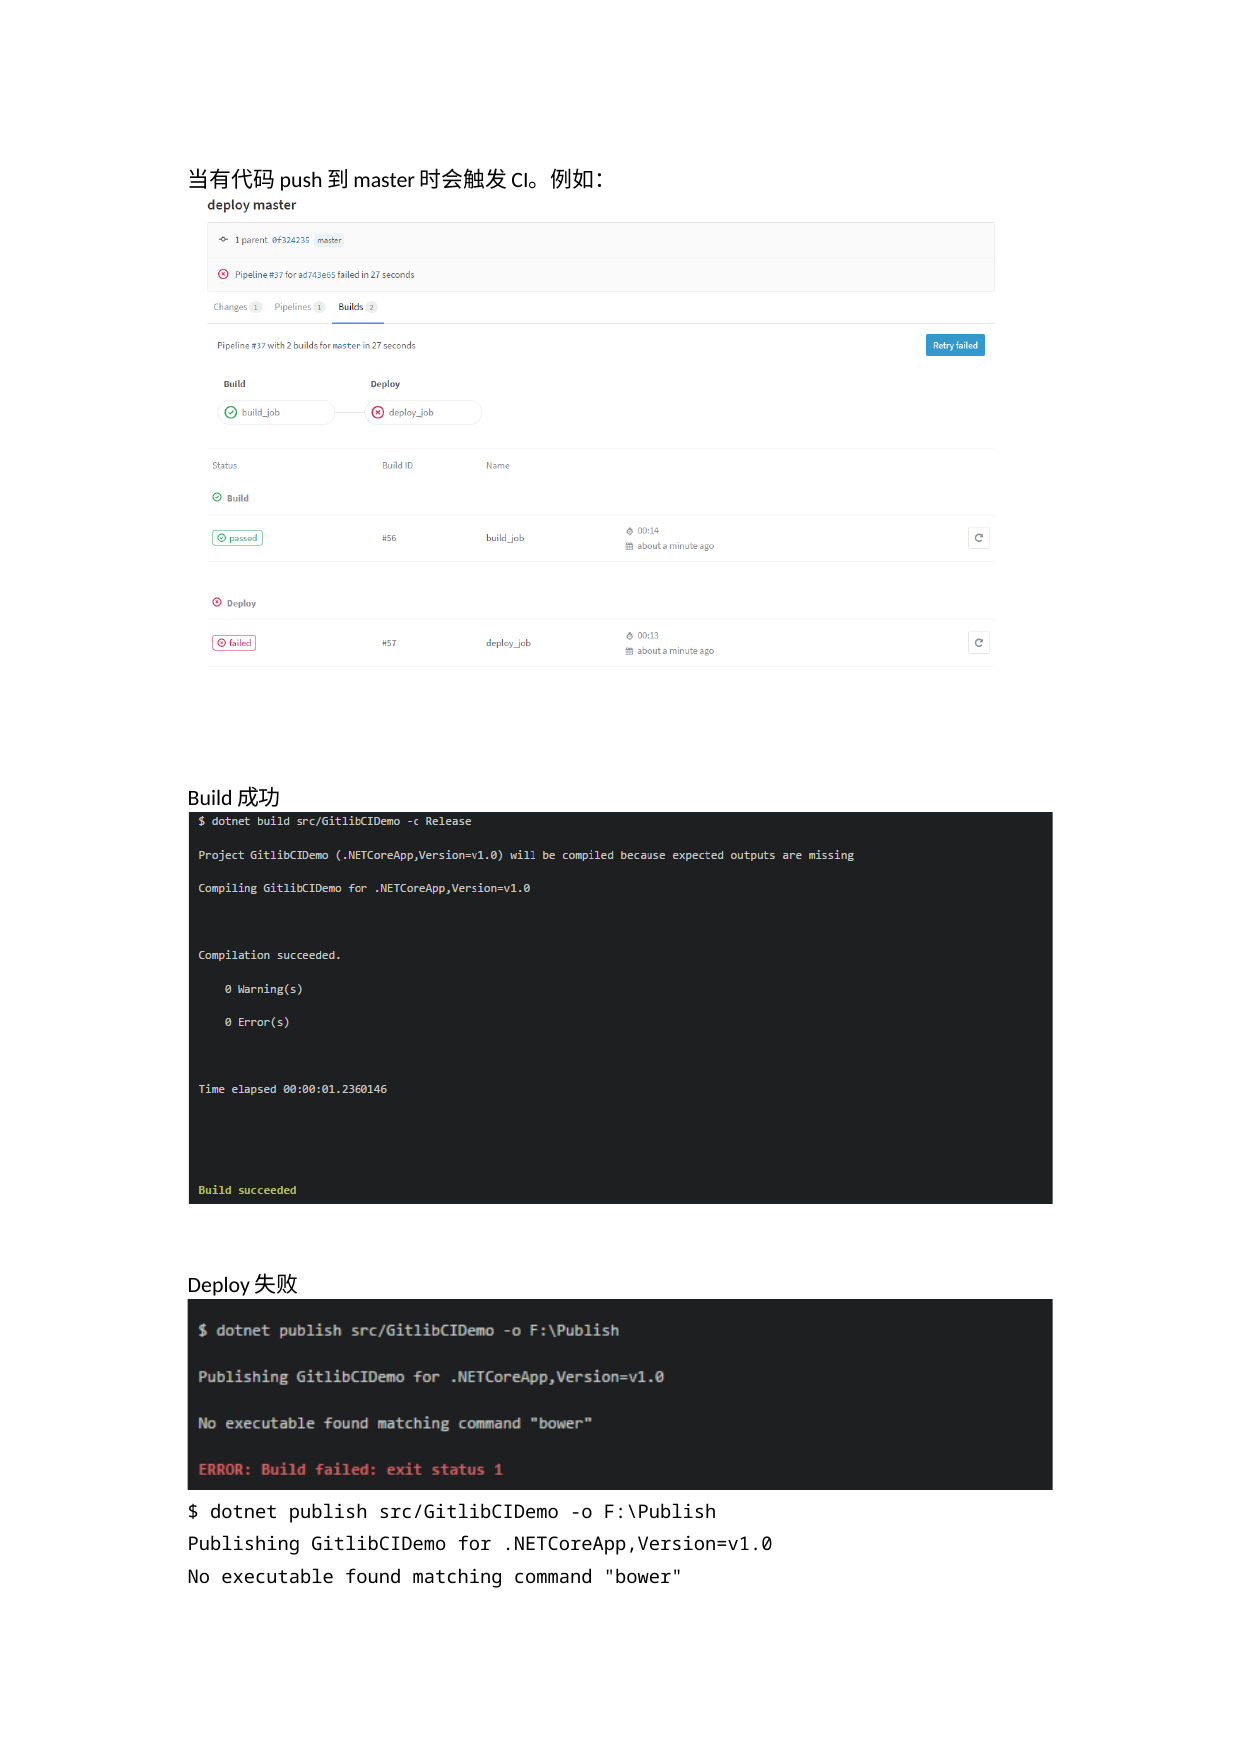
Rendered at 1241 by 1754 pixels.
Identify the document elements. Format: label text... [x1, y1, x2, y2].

picture [187, 812, 1053, 1204]
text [187, 1494, 1053, 1592]
text Deploy失败 [187, 1267, 1053, 1299]
text 当有代码push到master时会触发CI。例如： [187, 162, 1053, 194]
picture [187, 1299, 1053, 1490]
picture [187, 194, 1053, 685]
text Build成功 [187, 779, 1053, 812]
